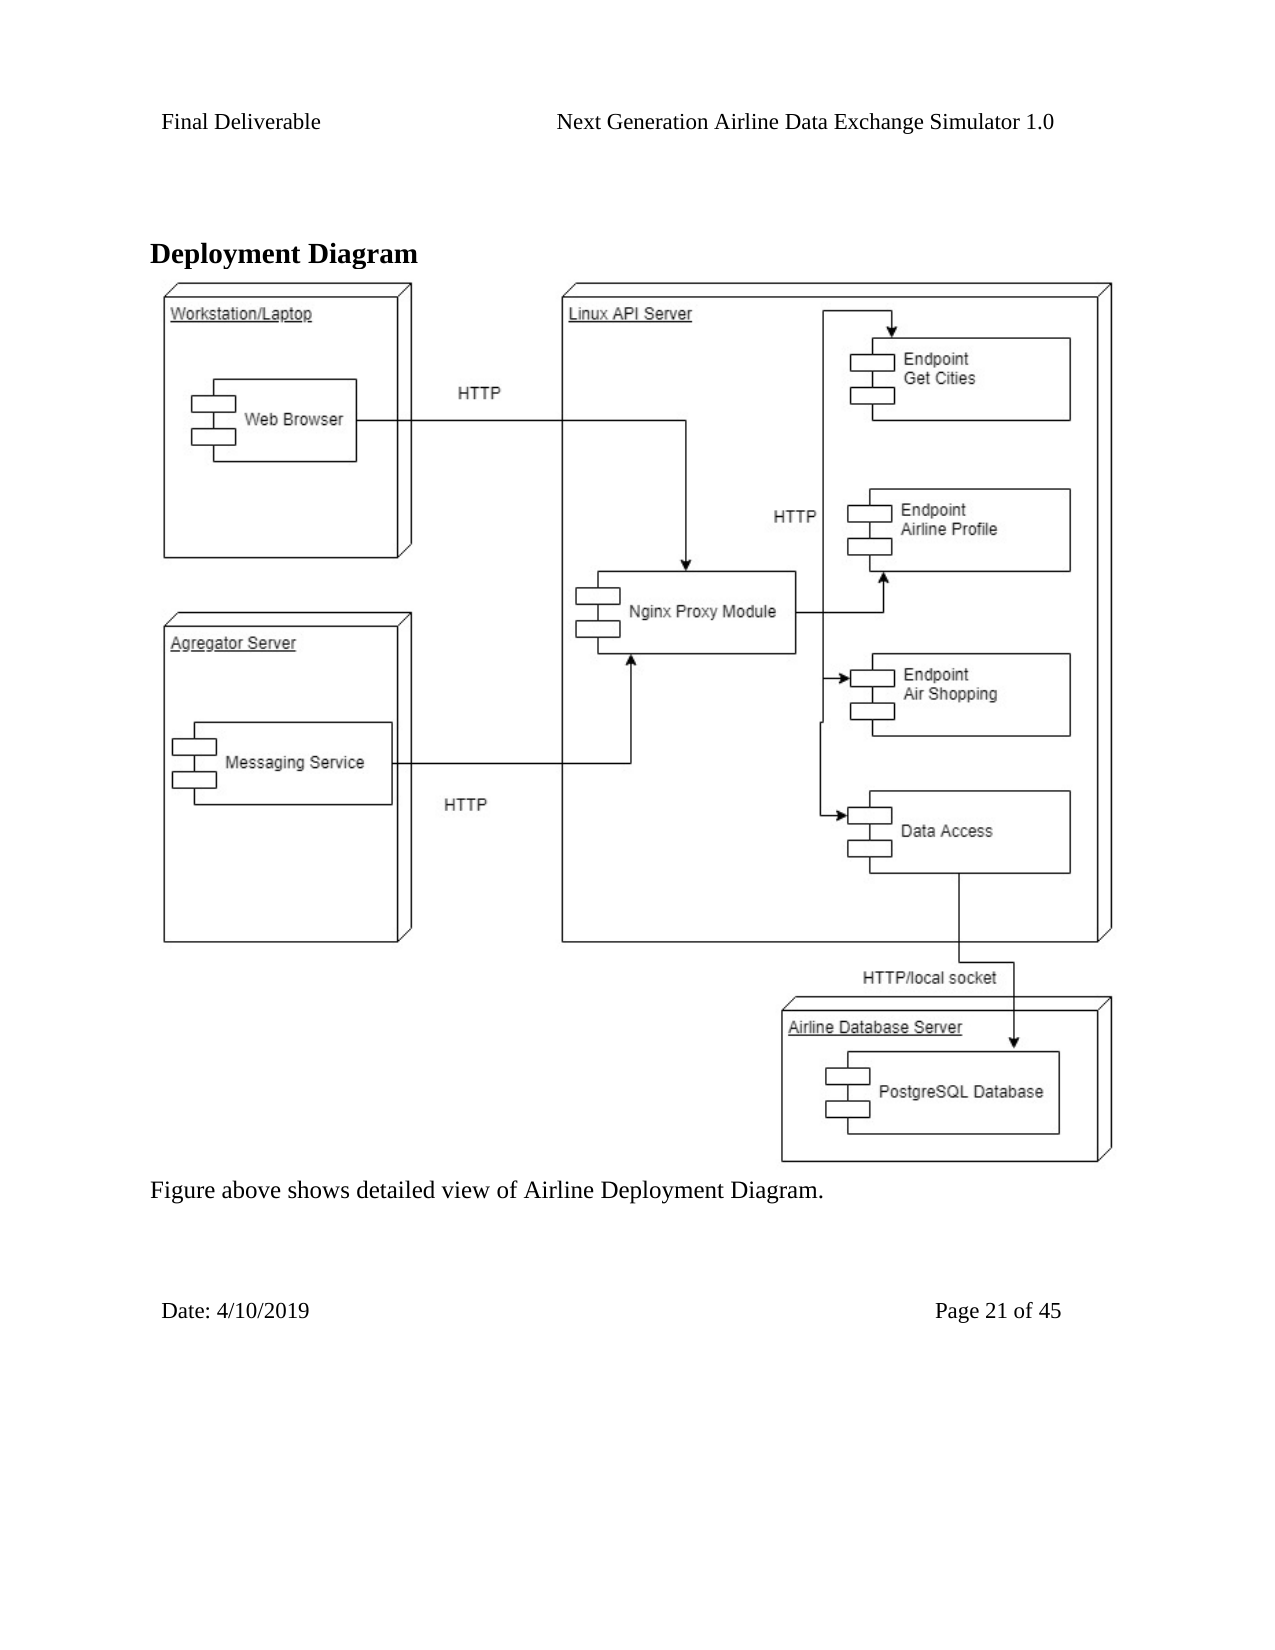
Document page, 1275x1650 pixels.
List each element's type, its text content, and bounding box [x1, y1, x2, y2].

text Figure above shows detailed view of Airline Deployment Diagram. [150, 1176, 1125, 1204]
subtitle Deployment Diagram [150, 236, 1125, 269]
picture [150, 269, 1125, 1176]
